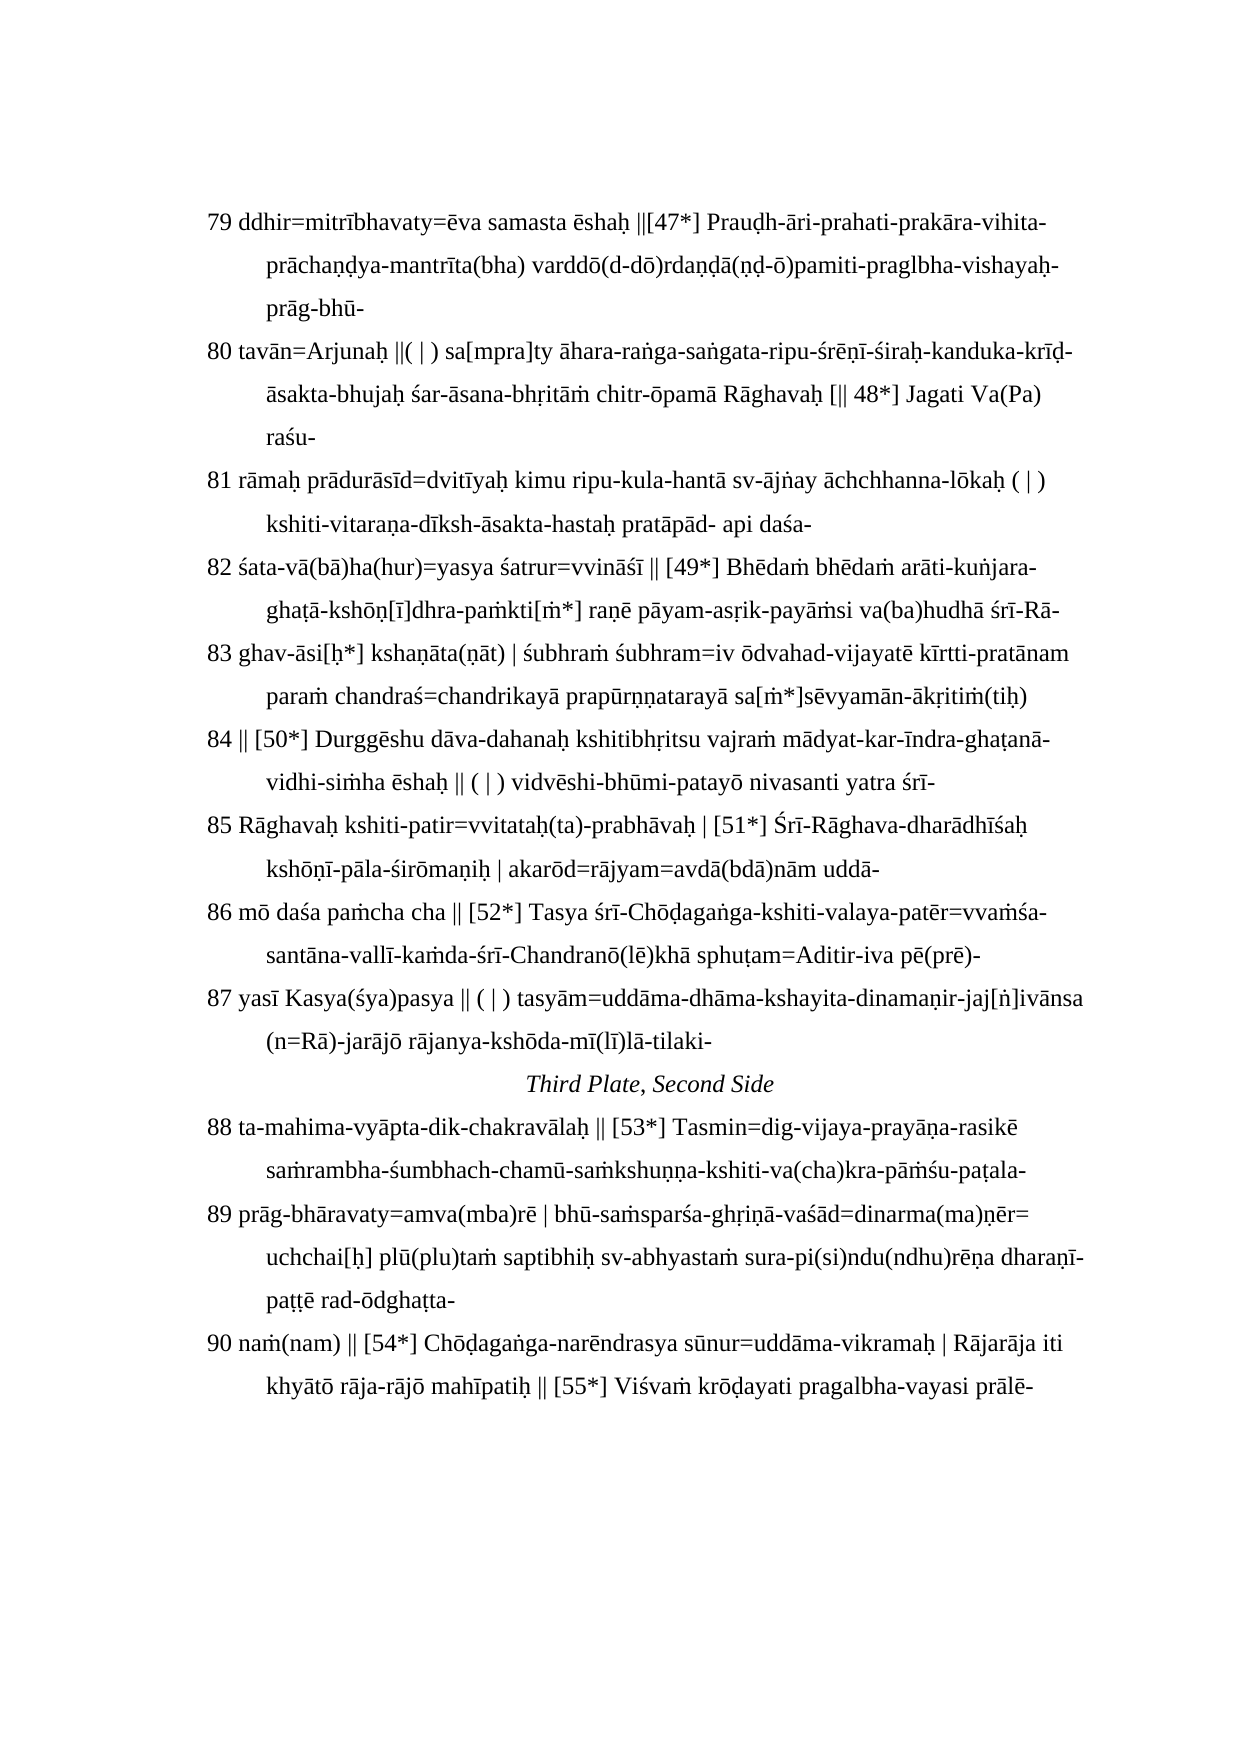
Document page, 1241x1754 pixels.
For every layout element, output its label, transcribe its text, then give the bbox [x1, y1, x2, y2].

text 82 śata-vā(bā)ha(hur)=yasya śatrur=vvināśī || [49*] Bhēdaṁ bhēdaṁ arāti-kuṅjara-ghaṭā-kshōṇ[ī]dhra-paṁkti[ṁ*] raṇē pāyam-asṛik-payāṁsi va(ba)hudhā śrī-Rā- [207, 552, 1092, 624]
text 89 prāg-bhāravaty=amva(mba)rē | bhū-saṁsparśa-ghṛiṇā-vaśād=dinarma(ma)ṇēr= uchchai[ḥ] plū(plu)taṁ saptibhiḥ sv-abhyastaṁ sura-pi(si)ndu(ndhu)rēṇa dharaṇī-paṭṭē rad-ōdghaṭta- [207, 1199, 1092, 1314]
text 85 Rāghavaḥ kshiti-patir=vvitataḥ(ta)-prabhāvaḥ | [51*] Śrī-Rāghava-dharādhīśaḥ kshōṇī-pāla-śirōmaṇiḥ | akarōd=rājyam=avdā(bdā)nām uddā- [207, 811, 1092, 882]
text 87 yasī Kasya(śya)pasya || ( | ) tasyām=uddāma-dhāma-kshayita-dinamaṇir-jaj[ṅ]ivānsa (n=Rā)-jarājō rājanya-kshōda-mī(lī)lā-tilaki- [207, 983, 1092, 1055]
text Third Plate, Second Side [207, 1069, 1092, 1098]
text 90 naṁ(nam) || [54*] Chōḍagaṅga-narēndrasya sūnur=uddāma-vikramaḥ | Rājarāja iti khyātō rāja-rājō mahīpatiḥ || [55*] Viśvaṁ krōḍayati pragalbha-vayasi prālē- [207, 1328, 1092, 1400]
text 79 ddhir=mitrībhavaty=ēva samasta ēshaḥ ||[47*] Prauḍh-āri-prahati-prakāra-vihita-prāchaṇḍya-mantrīta(bha) varddō(d-dō)rdaṇḍā(ṇḍ-ō)pamiti-praglbha-vishayaḥ-prāg-bhū- [207, 207, 1092, 322]
text 86 mō daśa paṁcha cha || [52*] Tasya śrī-Chōḍagaṅga-kshiti-valaya-patēr=vvaṁśa-santāna-vallī-kaṁda-śrī-Chandranō(lē)khā sphuṭam=Aditir-iva pē(prē)- [207, 897, 1092, 969]
text 84 || [50*] Durggēshu dāva-dahanaḥ kshitibhṛitsu vajraṁ mādyat-kar-īndra-ghaṭanā-vidhi-siṁha ēshaḥ || ( | ) vidvēshi-bhūmi-patayō nivasanti yatra śrī- [207, 724, 1092, 796]
text 83 ghav-āsi[ḥ*] kshaṇāta(ṇāt) | śubhraṁ śubhram=iv ōdvahad-vijayatē kīrtti-pratānam paraṁ chandraś=chandrikayā prapūrṇṇatarayā sa[ṁ*]sēvyamān-ākṛitiṁ(tiḥ) [207, 638, 1092, 710]
text 80 tavān=Arjunaḥ ||( | ) sa[mpra]ty āhara-raṅga-saṅgata-ripu-śrēṇī-śiraḥ-kanduka-krīḍ-āsakta-bhujaḥ śar-āsana-bhṛitāṁ chitr-ōpamā Rāghavaḥ [|| 48*] Jagati Va(Pa) raśu- [207, 336, 1092, 451]
text 88 ta-mahima-vyāpta-dik-chakravālaḥ || [53*] Tasmin=dig-vijaya-prayāṇa-rasikē saṁrambha-śumbhach-chamū-saṁkshuṇṇa-kshiti-va(cha)kra-pāṁśu-paṭala- [207, 1112, 1092, 1184]
text 81 rāmaḥ prādurāsīd=dvitīyaḥ kimu ripu-kula-hantā sv-ājṅay āchchhanna-lōkaḥ ( | ) kshiti-vitaraṇa-dīksh-āsakta-hastaḥ pratāpād- api daśa- [207, 466, 1092, 537]
